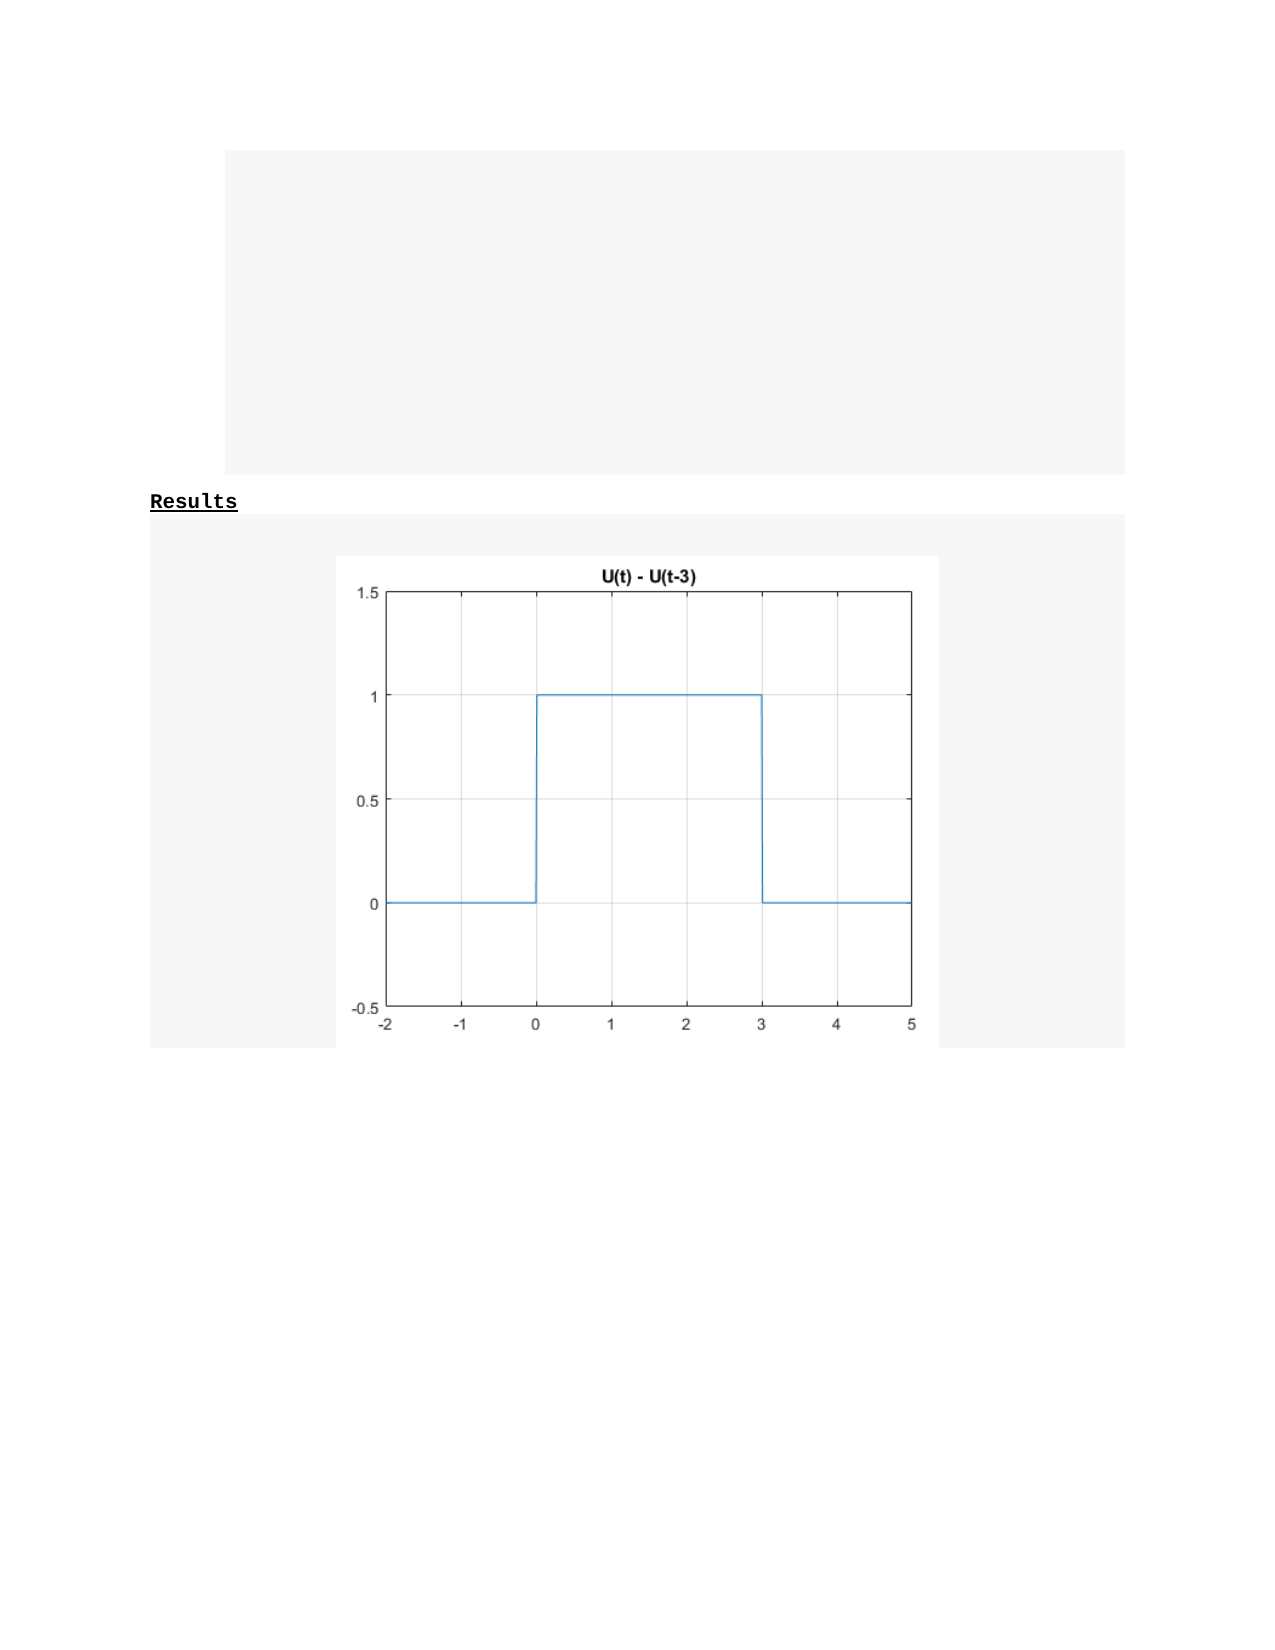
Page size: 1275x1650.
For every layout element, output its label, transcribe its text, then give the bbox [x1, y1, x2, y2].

text Results [150, 491, 1125, 514]
picture [336, 556, 939, 1048]
